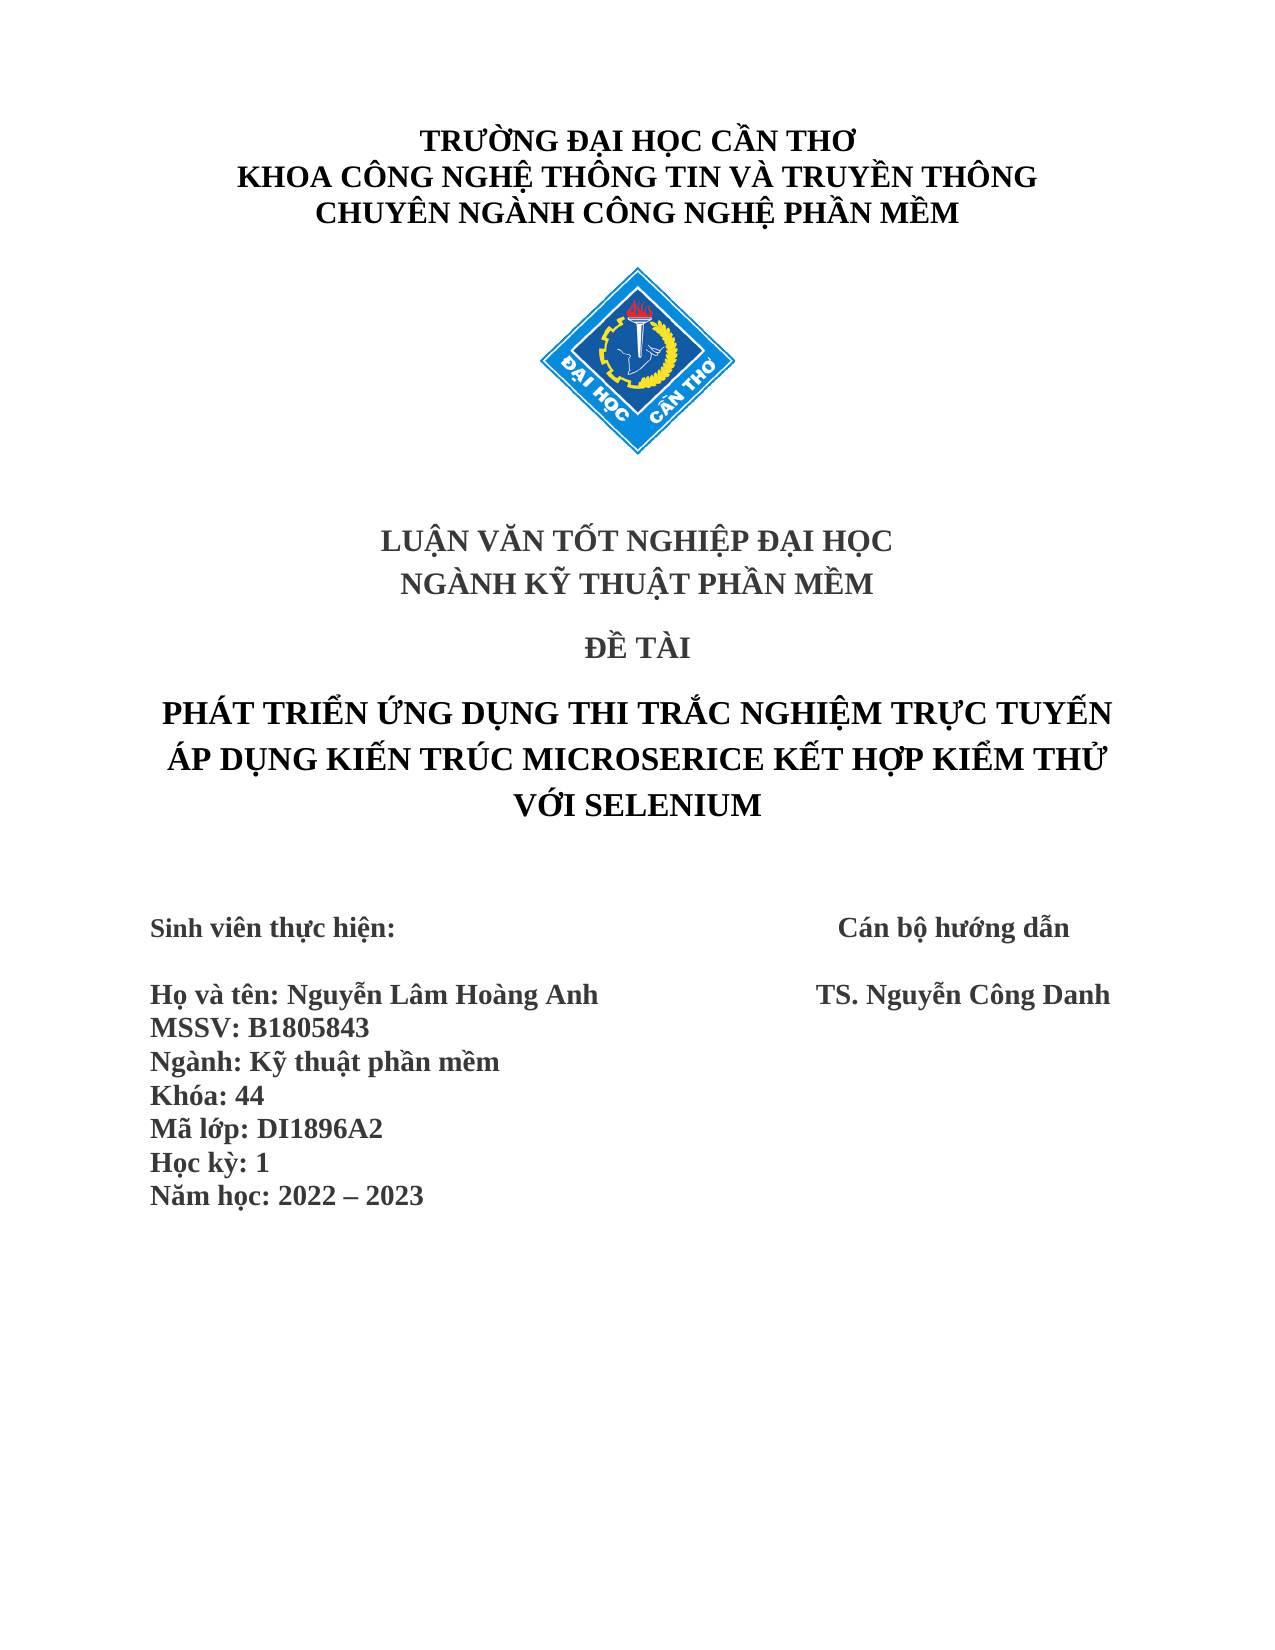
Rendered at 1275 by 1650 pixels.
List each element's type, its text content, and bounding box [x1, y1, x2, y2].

text Mã lớp: DI1896A2 [150, 1111, 1125, 1145]
picture [539, 267, 736, 455]
text Năm học: 2022 – 2023 [150, 1178, 1125, 1212]
text LUẬN VĂN TỐT NGHIỆP ĐẠI HỌC NGÀNH KỸ THUẬT PHẦN MỀM [371, 522, 903, 601]
text Ngành: Kỹ thuật phần mềm [150, 1044, 1125, 1078]
text Khóa: 44 [150, 1078, 1125, 1111]
text Họ và tên: Nguyễn Lâm Hoàng Anh TS. Nguyễn Công Danh [150, 977, 1125, 1011]
text Học kỳ: 1 [150, 1145, 1125, 1178]
text Sinh viên thực hiện: Cán bộ hướng dẫn [150, 910, 1125, 943]
text CHUYÊN NGÀNH CÔNG NGHỆ PHẦN MỀM [150, 194, 1125, 230]
text MSSV: B1805843 [150, 1011, 1125, 1044]
text ĐỀ TÀI [150, 629, 1125, 665]
text KHOA CÔNG NGHỆ THÔNG TIN VÀ TRUYỀN THÔNG [150, 158, 1125, 194]
text PHÁT TRIỂN ỨNG DỤNG THI TRẮC NGHIỆM TRỰC TUYẾN ÁP DỤNG KIẾN TRÚC MICROSERICE KẾT HỢP KIỂM THỬ VỚI SELENIUM [150, 693, 1125, 823]
text TRƯỜNG ĐẠI HỌC CẦN THƠ [150, 123, 1125, 158]
